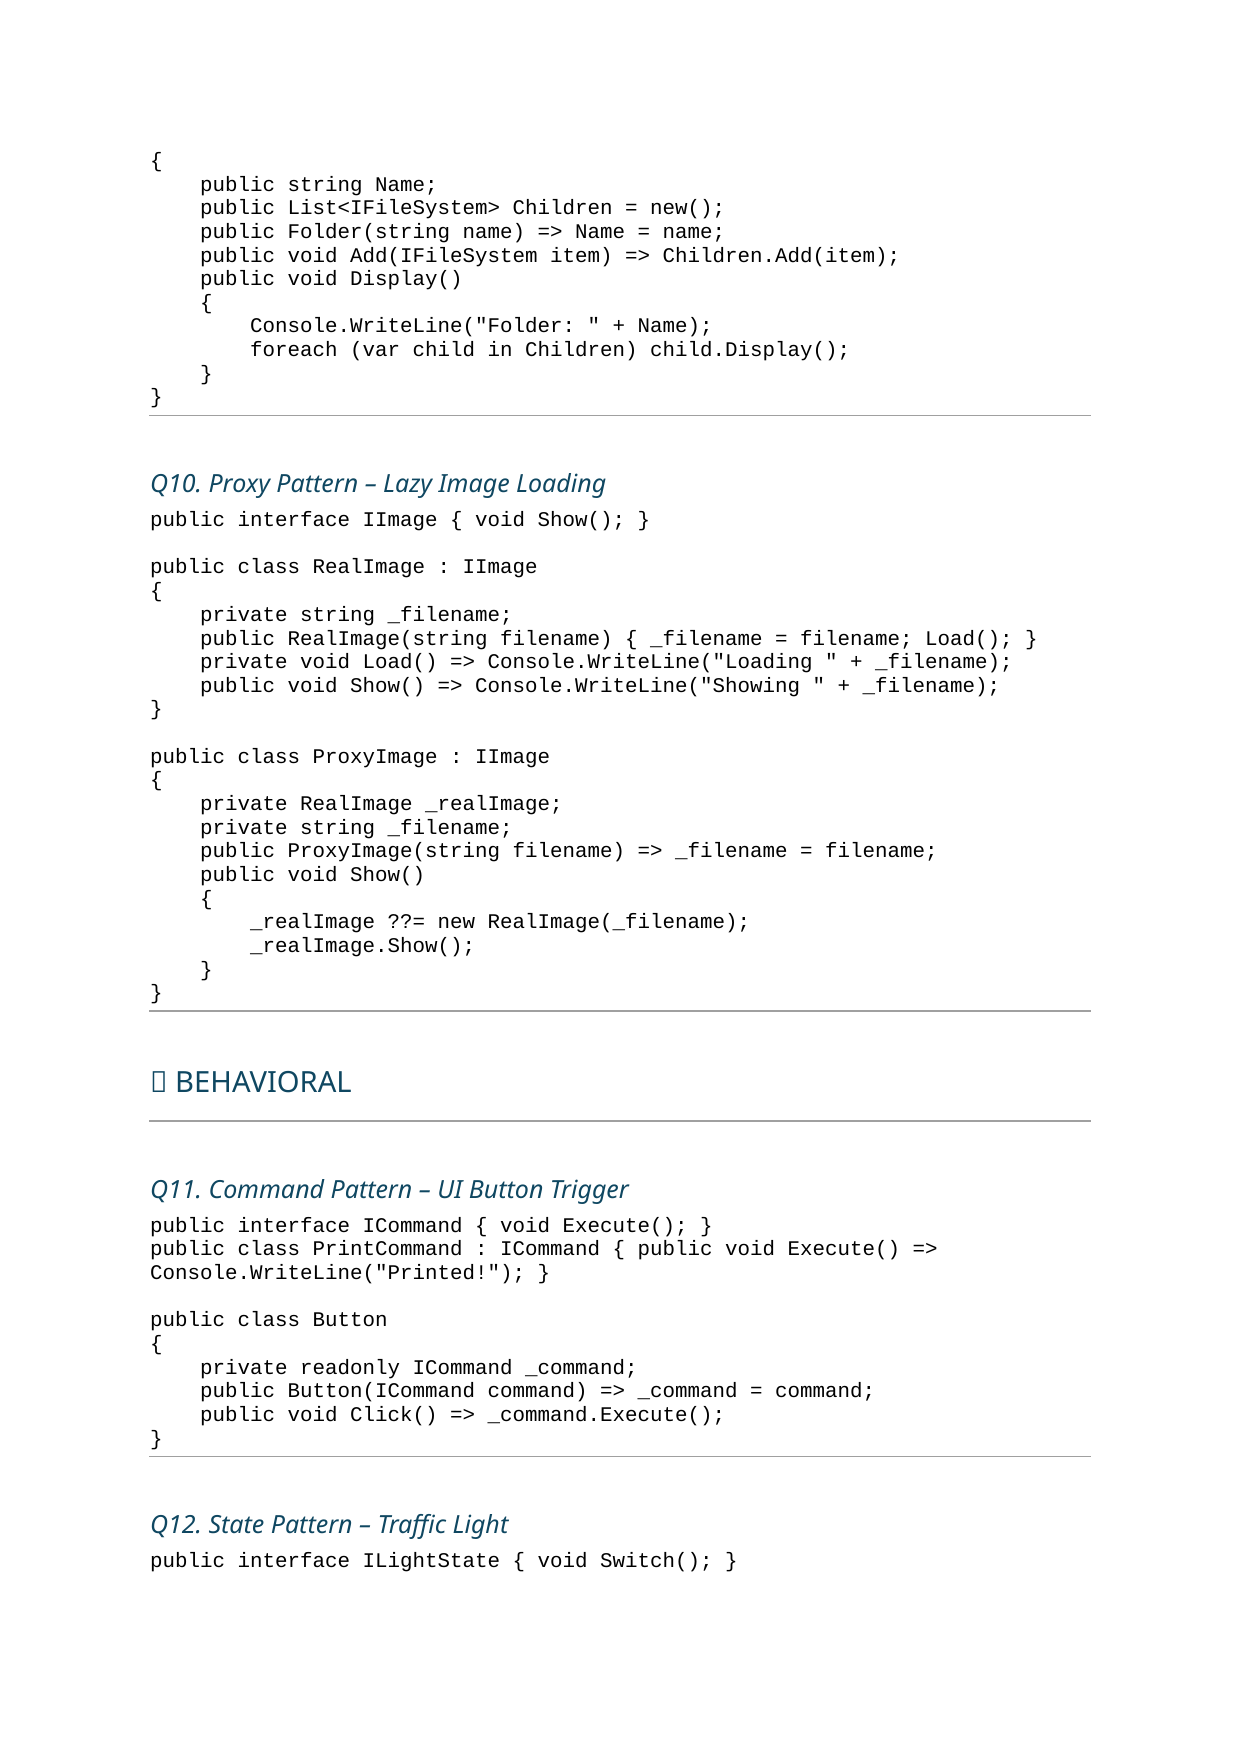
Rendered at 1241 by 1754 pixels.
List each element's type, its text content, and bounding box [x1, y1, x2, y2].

text Console.WriteLine("Folder: " + Name); [150, 316, 1090, 339]
text } [150, 958, 1090, 982]
text } [150, 363, 1090, 386]
text } [150, 982, 1090, 1006]
text private RealImage _realImage; [150, 793, 1090, 817]
text { [150, 580, 1090, 604]
text private string _filename; [150, 817, 1090, 840]
subtitle Q10. Proxy Pattern – Lazy Image Loading [150, 466, 1090, 500]
subtitle Q11. Command Pattern – UI Button Trigger [150, 1171, 1090, 1206]
subtitle 🔸 BEHAVIORAL [150, 1062, 1090, 1101]
text _realImage ??= new RealImage(_filename); [150, 911, 1090, 935]
text public class ProxyImage : IImage [150, 746, 1090, 769]
subtitle Q12. State Pattern – Traffic Light [150, 1507, 1090, 1541]
text { [150, 888, 1090, 911]
text } [150, 698, 1090, 722]
text private readonly ICommand _command; [150, 1357, 1090, 1380]
text public void Add(IFileSystem item) => Children.Add(item); [150, 244, 1090, 268]
text } [150, 386, 1090, 410]
text public List<IFileSystem> Children = new(); [150, 197, 1090, 221]
text { [150, 1333, 1090, 1357]
text public void Click() => _command.Execute(); [150, 1404, 1090, 1428]
text { [150, 150, 1090, 174]
text foreach (var child in Children) child.Display(); [150, 339, 1090, 363]
text public class PrintCommand : ICommand { public void Execute() => Console.WriteLine("Printed!"); } [150, 1238, 1090, 1286]
text public interface IImage { void Show(); } [150, 509, 1090, 533]
text public class Button [150, 1309, 1090, 1333]
text public Folder(string name) => Name = name; [150, 221, 1090, 244]
text { [150, 292, 1090, 316]
text { [150, 769, 1090, 793]
text private string _filename; [150, 604, 1090, 627]
text public void Show() => Console.WriteLine("Showing " + _filename); [150, 675, 1090, 698]
text public void Show() [150, 864, 1090, 888]
text public Button(ICommand command) => _command = command; [150, 1380, 1090, 1404]
text public string Name; [150, 174, 1090, 197]
text public interface ICommand { void Execute(); } [150, 1215, 1090, 1238]
text private void Load() => Console.WriteLine("Loading " + _filename); [150, 651, 1090, 675]
text public RealImage(string filename) { _filename = filename; Load(); } [150, 627, 1090, 651]
text _realImage.Show(); [150, 935, 1090, 958]
text public ProxyImage(string filename) => _filename = filename; [150, 840, 1090, 864]
text public interface ILightState { void Switch(); } [150, 1550, 1090, 1574]
text public void Display() [150, 268, 1090, 292]
text } [150, 1428, 1090, 1451]
text public class RealImage : IImage [150, 557, 1090, 580]
